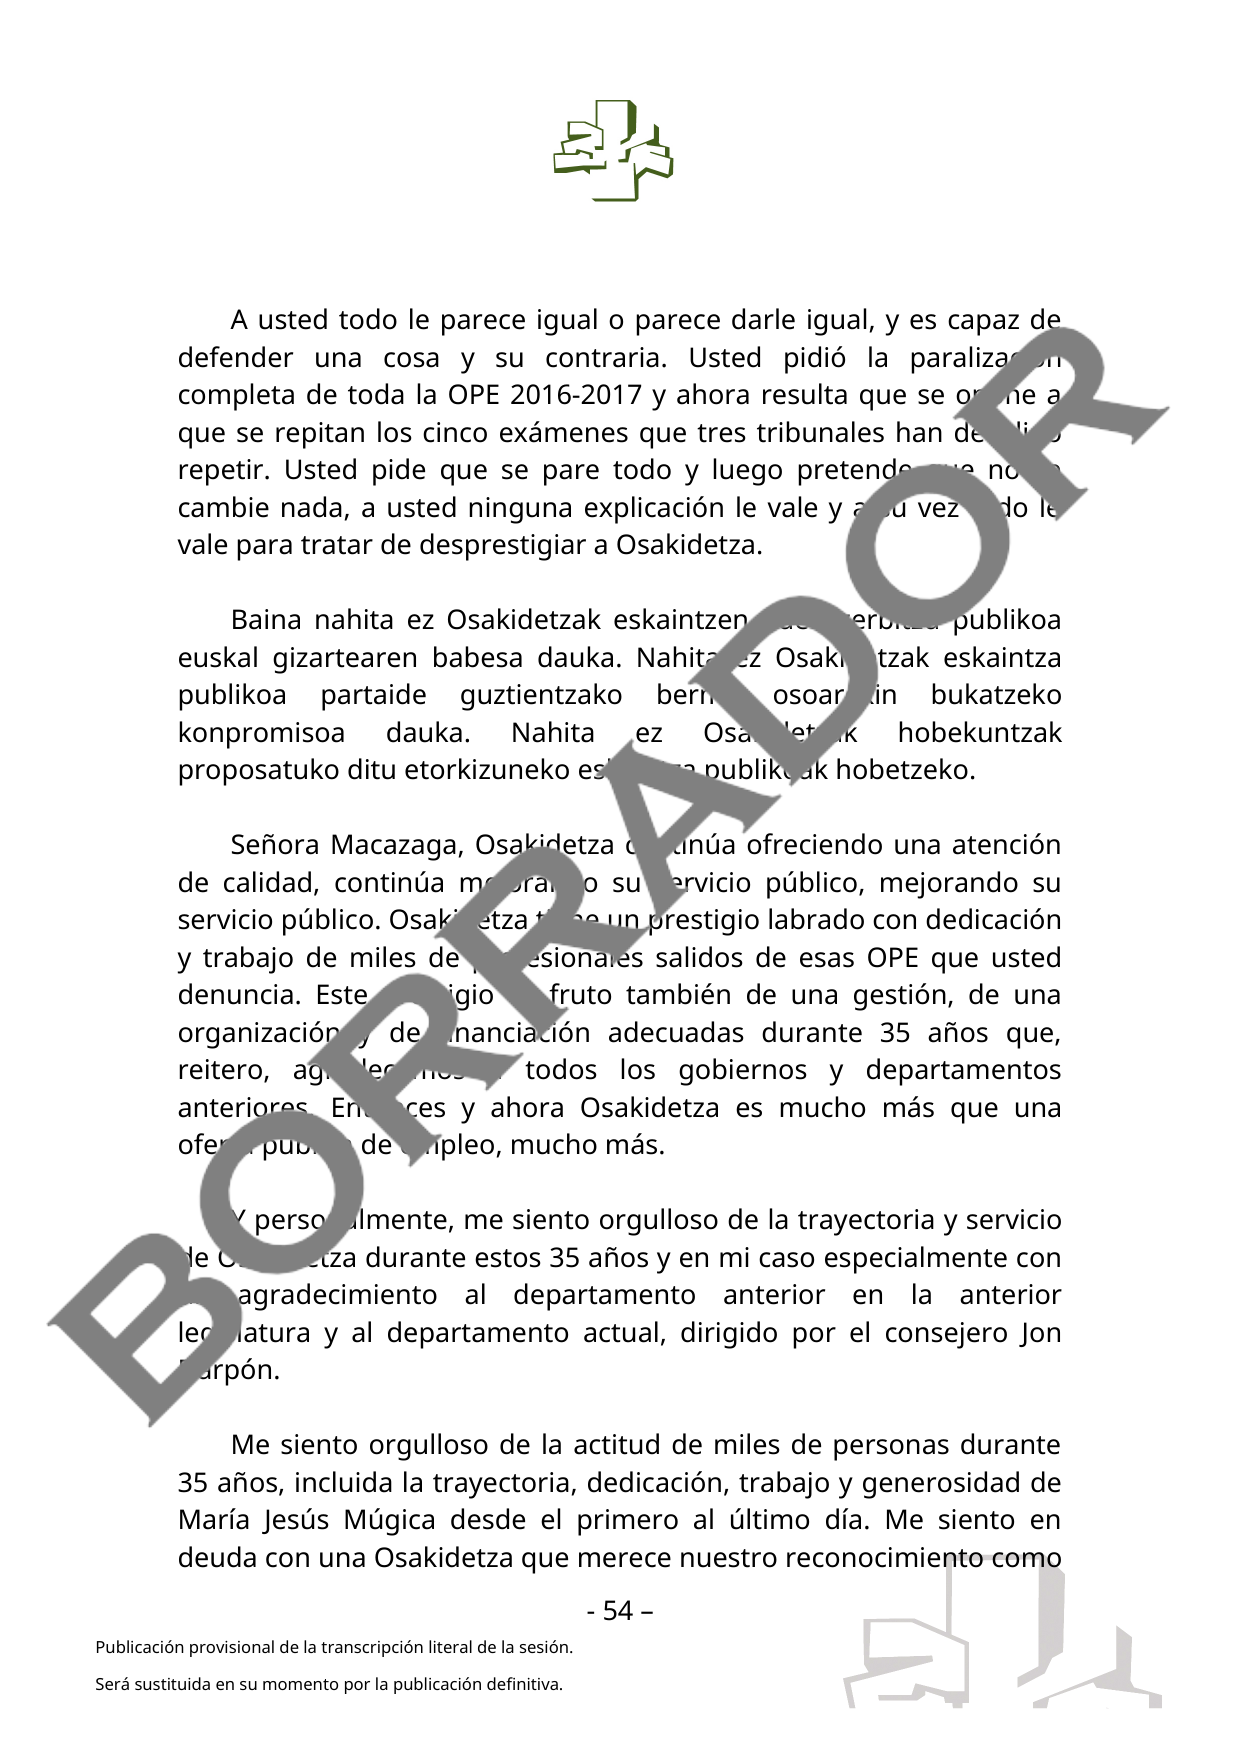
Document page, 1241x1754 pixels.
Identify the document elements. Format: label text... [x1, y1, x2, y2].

picture [797, 1491, 1169, 1710]
text Baina nahita ez Osakidetzak eskaintzen duen zerbitzu publikoa euskal gizartearen babesa dauka. Nahita ez Osakidetzak eskaintza publikoa partaide guztientzako berme osoarekin bukatzeko konpromisoa dauka. Nahita ez Osakidetzak hobekuntzak proposatuko ditu etorkizuneko eskaintza publikoak hobetzeko. [794, 600, 1063, 787]
text Señora Macazaga, Osakidetza continúa ofreciendo una atención de calidad, continúa mejorando su servicio público, mejorando su servicio público. Osakidetza tiene un prestigio labrado con dedicación y trabajo de miles de profesionales salidos de esas OPE que usted denuncia. Este prestigio es fruto también de una gestión, de una organización y de financiación adecuadas durante 35 años que, reitero, agradecemos a todos los gobiernos y departamentos anteriores. Entonces y ahora Osakidetza es mucho más que una oferta pública de empleo, mucho más. [177, 825, 1063, 1162]
text A usted todo le parece igual o parece darle igual, y es capaz de defender una cosa y su contraria. Usted pidió la paralización completa de toda la OPE 2016-2017 y ahora resulta que se opone a que se repitan los cinco exámenes que tres tribunales han decidido repetir. Usted pide que se pare todo y luego pretende que no se cambie nada, a usted ninguna explicación le vale y a su vez todo le vale para tratar de desprestigiar a Osakidetza. [177, 300, 1063, 562]
text Baina nahita ez Osakidetzak eskaintzen duen zerbitzu publikoa euskal gizartearen babesa dauka. Nahita ez Osakidetzak eskaintza publikoa partaide guztientzako berme osoarekin bukatzeko konpromisoa dauka. Nahita ez Osakidetzak hobekuntzak proposatuko ditu etorkizuneko eskaintza publikoak hobetzeko. [177, 600, 789, 787]
picture [524, 77, 702, 225]
text Y personalmente, me siento orgulloso de la trayectoria y servicio de Osakidetza durante estos 35 años y en mi caso especialmente con un agradecimiento al departamento anterior en la anterior legislatura y al departamento actual, dirigido por el consejero Jon Darpón. [177, 1200, 1063, 1387]
